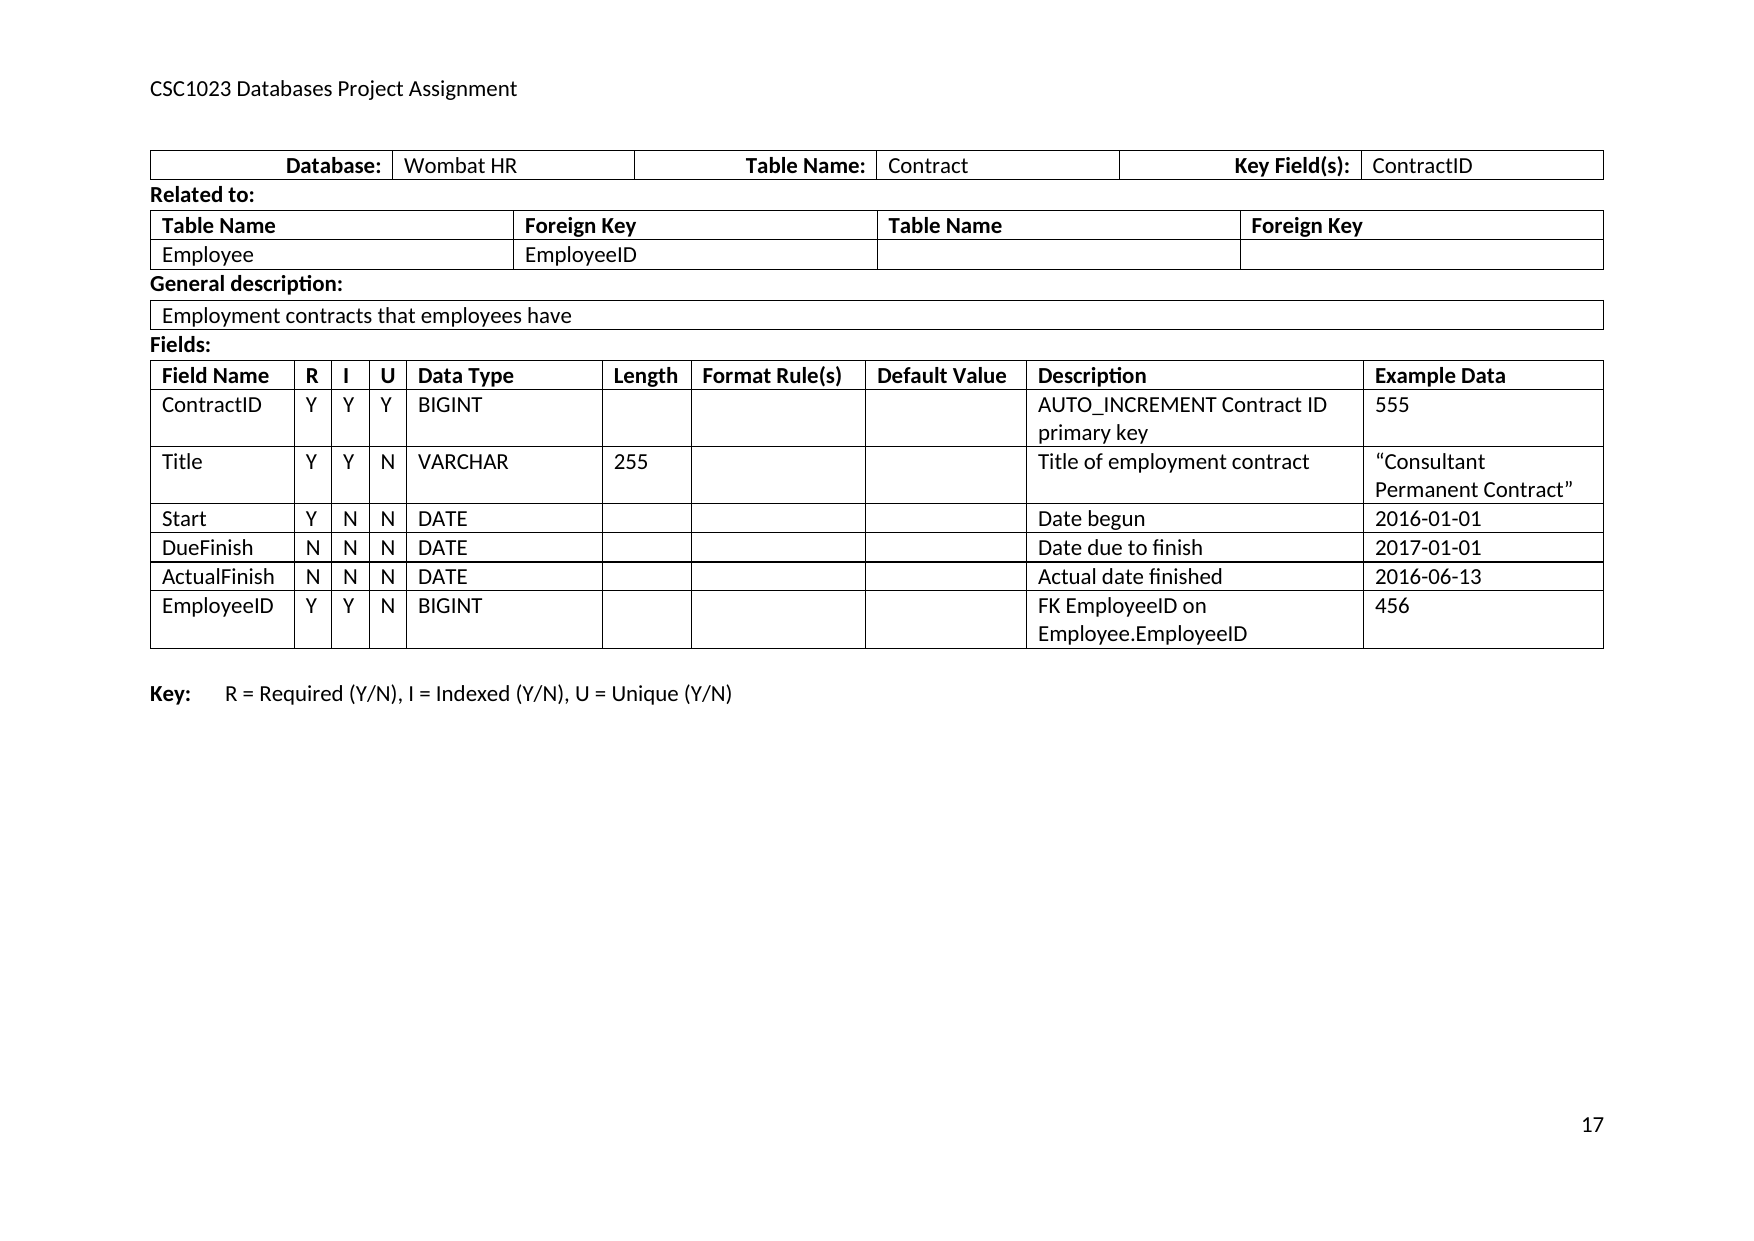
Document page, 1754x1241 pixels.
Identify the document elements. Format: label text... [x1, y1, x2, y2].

table_cell Date begun [1027, 504, 1363, 532]
table_cell DATE [407, 504, 602, 532]
table_cell [866, 533, 1026, 561]
table_cell 2016-06-13 [1364, 563, 1603, 590]
text Fields: [150, 330, 1604, 358]
text General description: [150, 270, 1604, 297]
table_cell [866, 447, 1026, 503]
table_cell Y [332, 390, 369, 446]
table_header Table Name [151, 211, 513, 239]
table_cell [603, 533, 691, 561]
table_cell [1241, 240, 1603, 268]
table_cell [866, 563, 1026, 590]
table_cell VARCHAR [407, 447, 602, 503]
table_cell N [370, 533, 406, 561]
table_cell BIGINT [407, 390, 602, 446]
table_header Foreign Key [514, 211, 877, 239]
table_cell Date due to finish [1027, 533, 1363, 561]
table_cell ContractID [151, 390, 294, 446]
table_cell [603, 563, 691, 590]
table_cell Title [151, 447, 294, 503]
table_cell N [332, 504, 369, 532]
table_cell Title of employment contract [1027, 447, 1363, 503]
table_cell [603, 390, 691, 446]
table_cell Employee [151, 240, 513, 268]
table_cell AUTO_INCREMENT Contract ID primary key [1027, 390, 1363, 446]
table_cell N [295, 563, 331, 590]
table_cell Y [295, 447, 331, 503]
table_cell Y [295, 390, 331, 446]
table_cell EmployeeID [514, 240, 877, 268]
table_header Field Name [151, 361, 294, 389]
table_header Description [1027, 361, 1363, 389]
table_cell [866, 390, 1026, 446]
text Key: R = Required (Y/N), I = Indexed (Y/N), U = Unique (Y/N) [150, 679, 1604, 707]
table_cell [603, 591, 691, 647]
table_cell 2017-01-01 [1364, 533, 1603, 561]
table_cell [692, 591, 865, 647]
table_header Foreign Key [1241, 211, 1603, 239]
table_cell [692, 533, 865, 561]
table_cell Start [151, 504, 294, 532]
table_cell [866, 591, 1026, 647]
text Related to: [150, 180, 1604, 208]
table_header Table Name: [635, 151, 876, 179]
table_cell N [370, 504, 406, 532]
table_cell [692, 447, 865, 503]
table_cell ActualFinish [151, 563, 294, 590]
table_cell Actual date finished [1027, 563, 1363, 590]
table_cell [878, 240, 1240, 268]
table_cell Y [332, 591, 369, 647]
table_cell EmployeeID [151, 591, 294, 647]
table_header Default Value [866, 361, 1026, 389]
table_header Format Rule(s) [692, 361, 865, 389]
table_cell FK EmployeeID on Employee.EmployeeID [1027, 591, 1363, 647]
table_cell [603, 504, 691, 532]
table_header U [370, 361, 406, 389]
table_cell DATE [407, 563, 602, 590]
table_header Length [603, 361, 691, 389]
table_cell [692, 504, 865, 532]
table_cell Y [295, 504, 331, 532]
table_cell 456 [1364, 591, 1603, 647]
table_cell N [370, 447, 406, 503]
table_header Database: [151, 151, 392, 179]
table_cell Y [370, 390, 406, 446]
table_header Example Data [1364, 361, 1603, 389]
table_cell BIGINT [407, 591, 602, 647]
table_header ContractID [1362, 151, 1603, 179]
table_cell N [332, 533, 369, 561]
table_cell 2016-01-01 [1364, 504, 1603, 532]
table_header I [332, 361, 369, 389]
table_cell N [370, 563, 406, 590]
table_header Data Type [407, 361, 602, 389]
table_cell [866, 504, 1026, 532]
table_header R [295, 361, 331, 389]
table_cell 555 [1364, 390, 1603, 446]
table_header Contract [877, 151, 1119, 179]
table_header Table Name [878, 211, 1240, 239]
table_cell DATE [407, 533, 602, 561]
table_cell N [332, 563, 369, 590]
table_cell Y [332, 447, 369, 503]
table_cell “Consultant Permanent Contract” [1364, 447, 1603, 503]
table_header Wombat HR [393, 151, 634, 179]
table_cell [692, 390, 865, 446]
table_header Employment contracts that employees have [151, 301, 1603, 329]
table_cell 255 [603, 447, 691, 503]
table_cell [692, 563, 865, 590]
table_cell Y [295, 591, 331, 647]
table_cell N [370, 591, 406, 647]
table_cell DueFinish [151, 533, 294, 561]
table_header Key Field(s): [1120, 151, 1361, 179]
table_cell N [295, 533, 331, 561]
